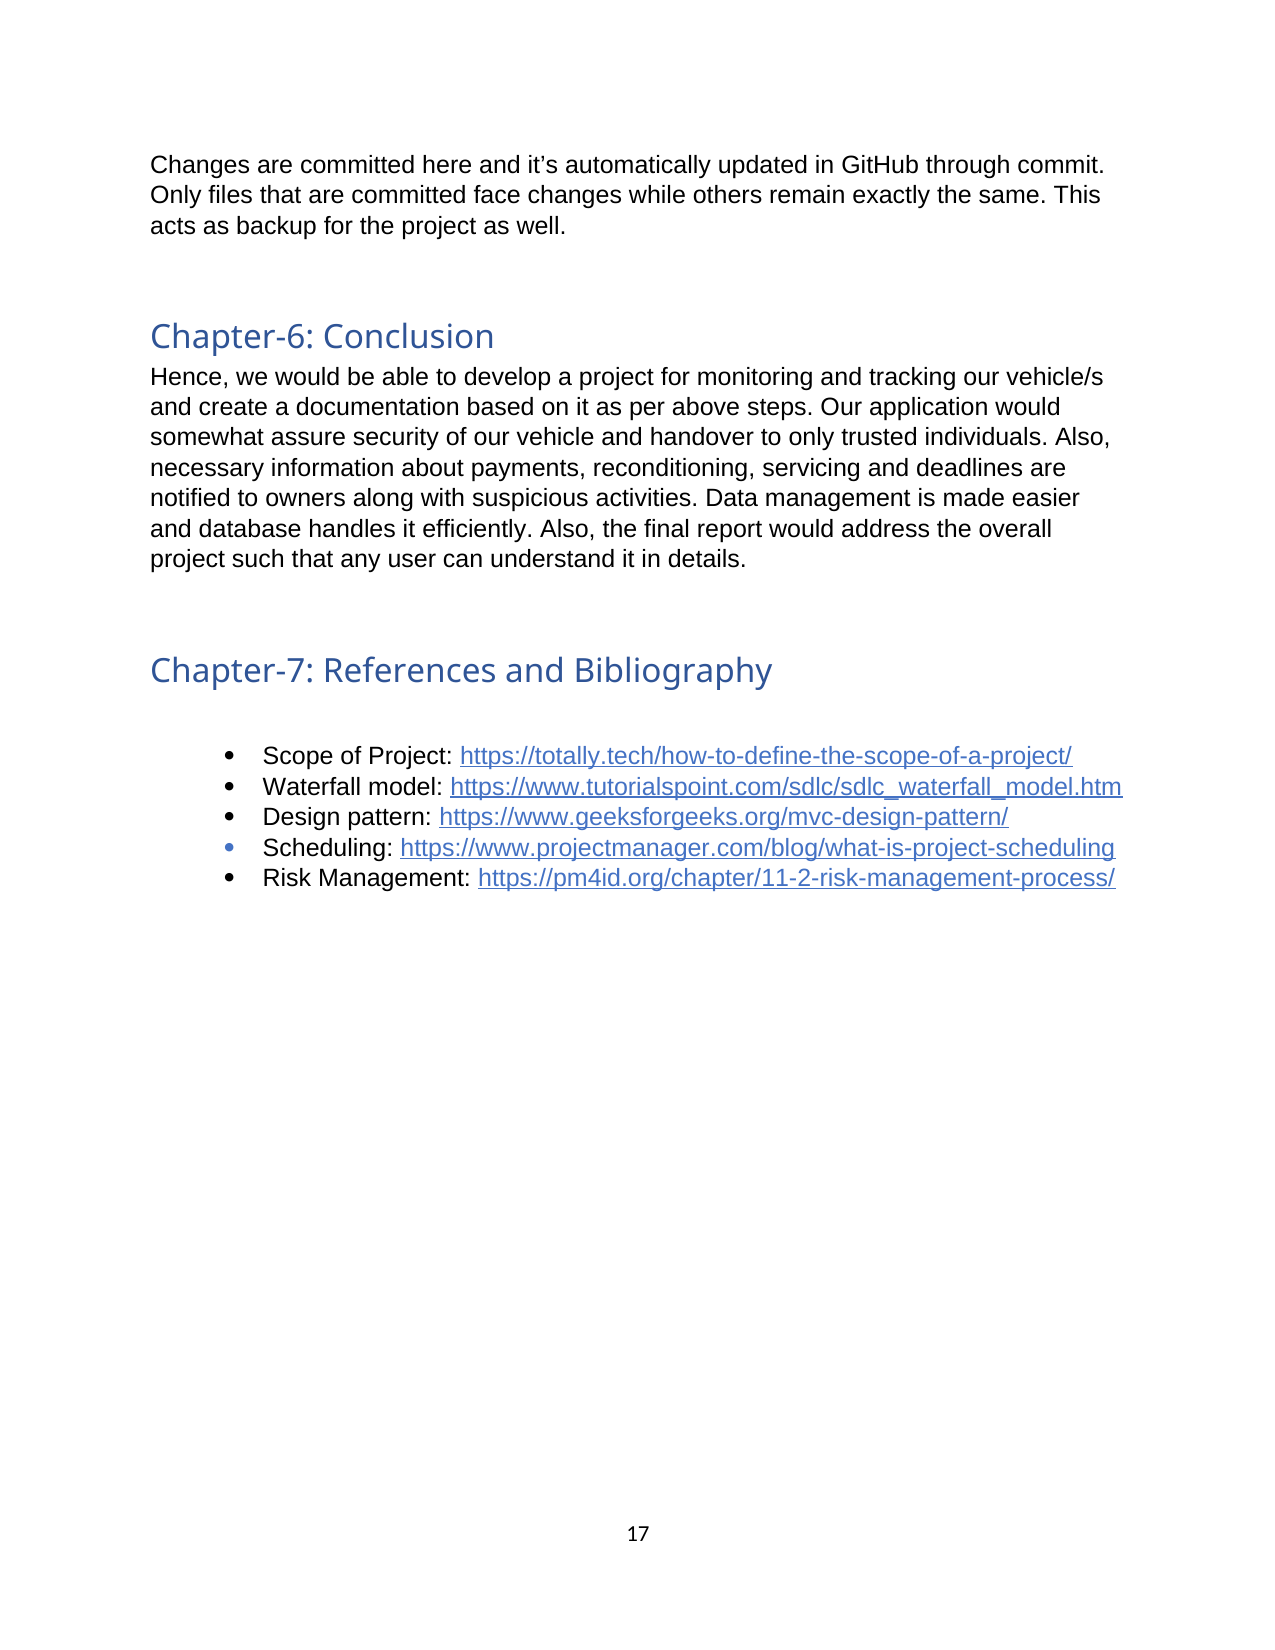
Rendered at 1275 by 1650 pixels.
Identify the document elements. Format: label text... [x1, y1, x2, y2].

list Risk Management: https://pm4id.org/chapter/11-2-risk-management-process/ [225, 863, 1125, 892]
list Waterfall model: https://www.tutorialspoint.com/sdlc/sdlc_waterfall_model.htm [225, 771, 1125, 800]
list Design pattern: https://www.geeksforgeeks.org/mvc-design-pattern/ [225, 802, 1125, 831]
list Scope of Project: https://totally.tech/how-to-define-the-scope-of-a-project/ [225, 741, 1125, 770]
list Scheduling: https://www.projectmanager.com/blog/what-is-project-scheduling [225, 832, 1125, 861]
text Hence, we would be able to develop a project for monitoring and tracking our vehicle/s and create a documentation based on it as per above steps. Our application would somewhat assure security of our vehicle and handover to only trusted individuals. Also, necessary information about payments, reconditioning, servicing and deadlines are notified to owners along with suspicious activities. Data management is made easier and database handles it efficiently. Also, the final report would address the overall project such that any user can understand it in details. [150, 361, 1125, 573]
subtitle Chapter-7: References and Bibliography [150, 646, 1125, 692]
subtitle Chapter-6: Conclusion [150, 313, 1125, 359]
text Changes are committed here and it’s automatically updated in GitHub through commit. Only files that are committed face changes while others remain exactly the same. This acts as backup for the project as well. [150, 150, 1125, 239]
